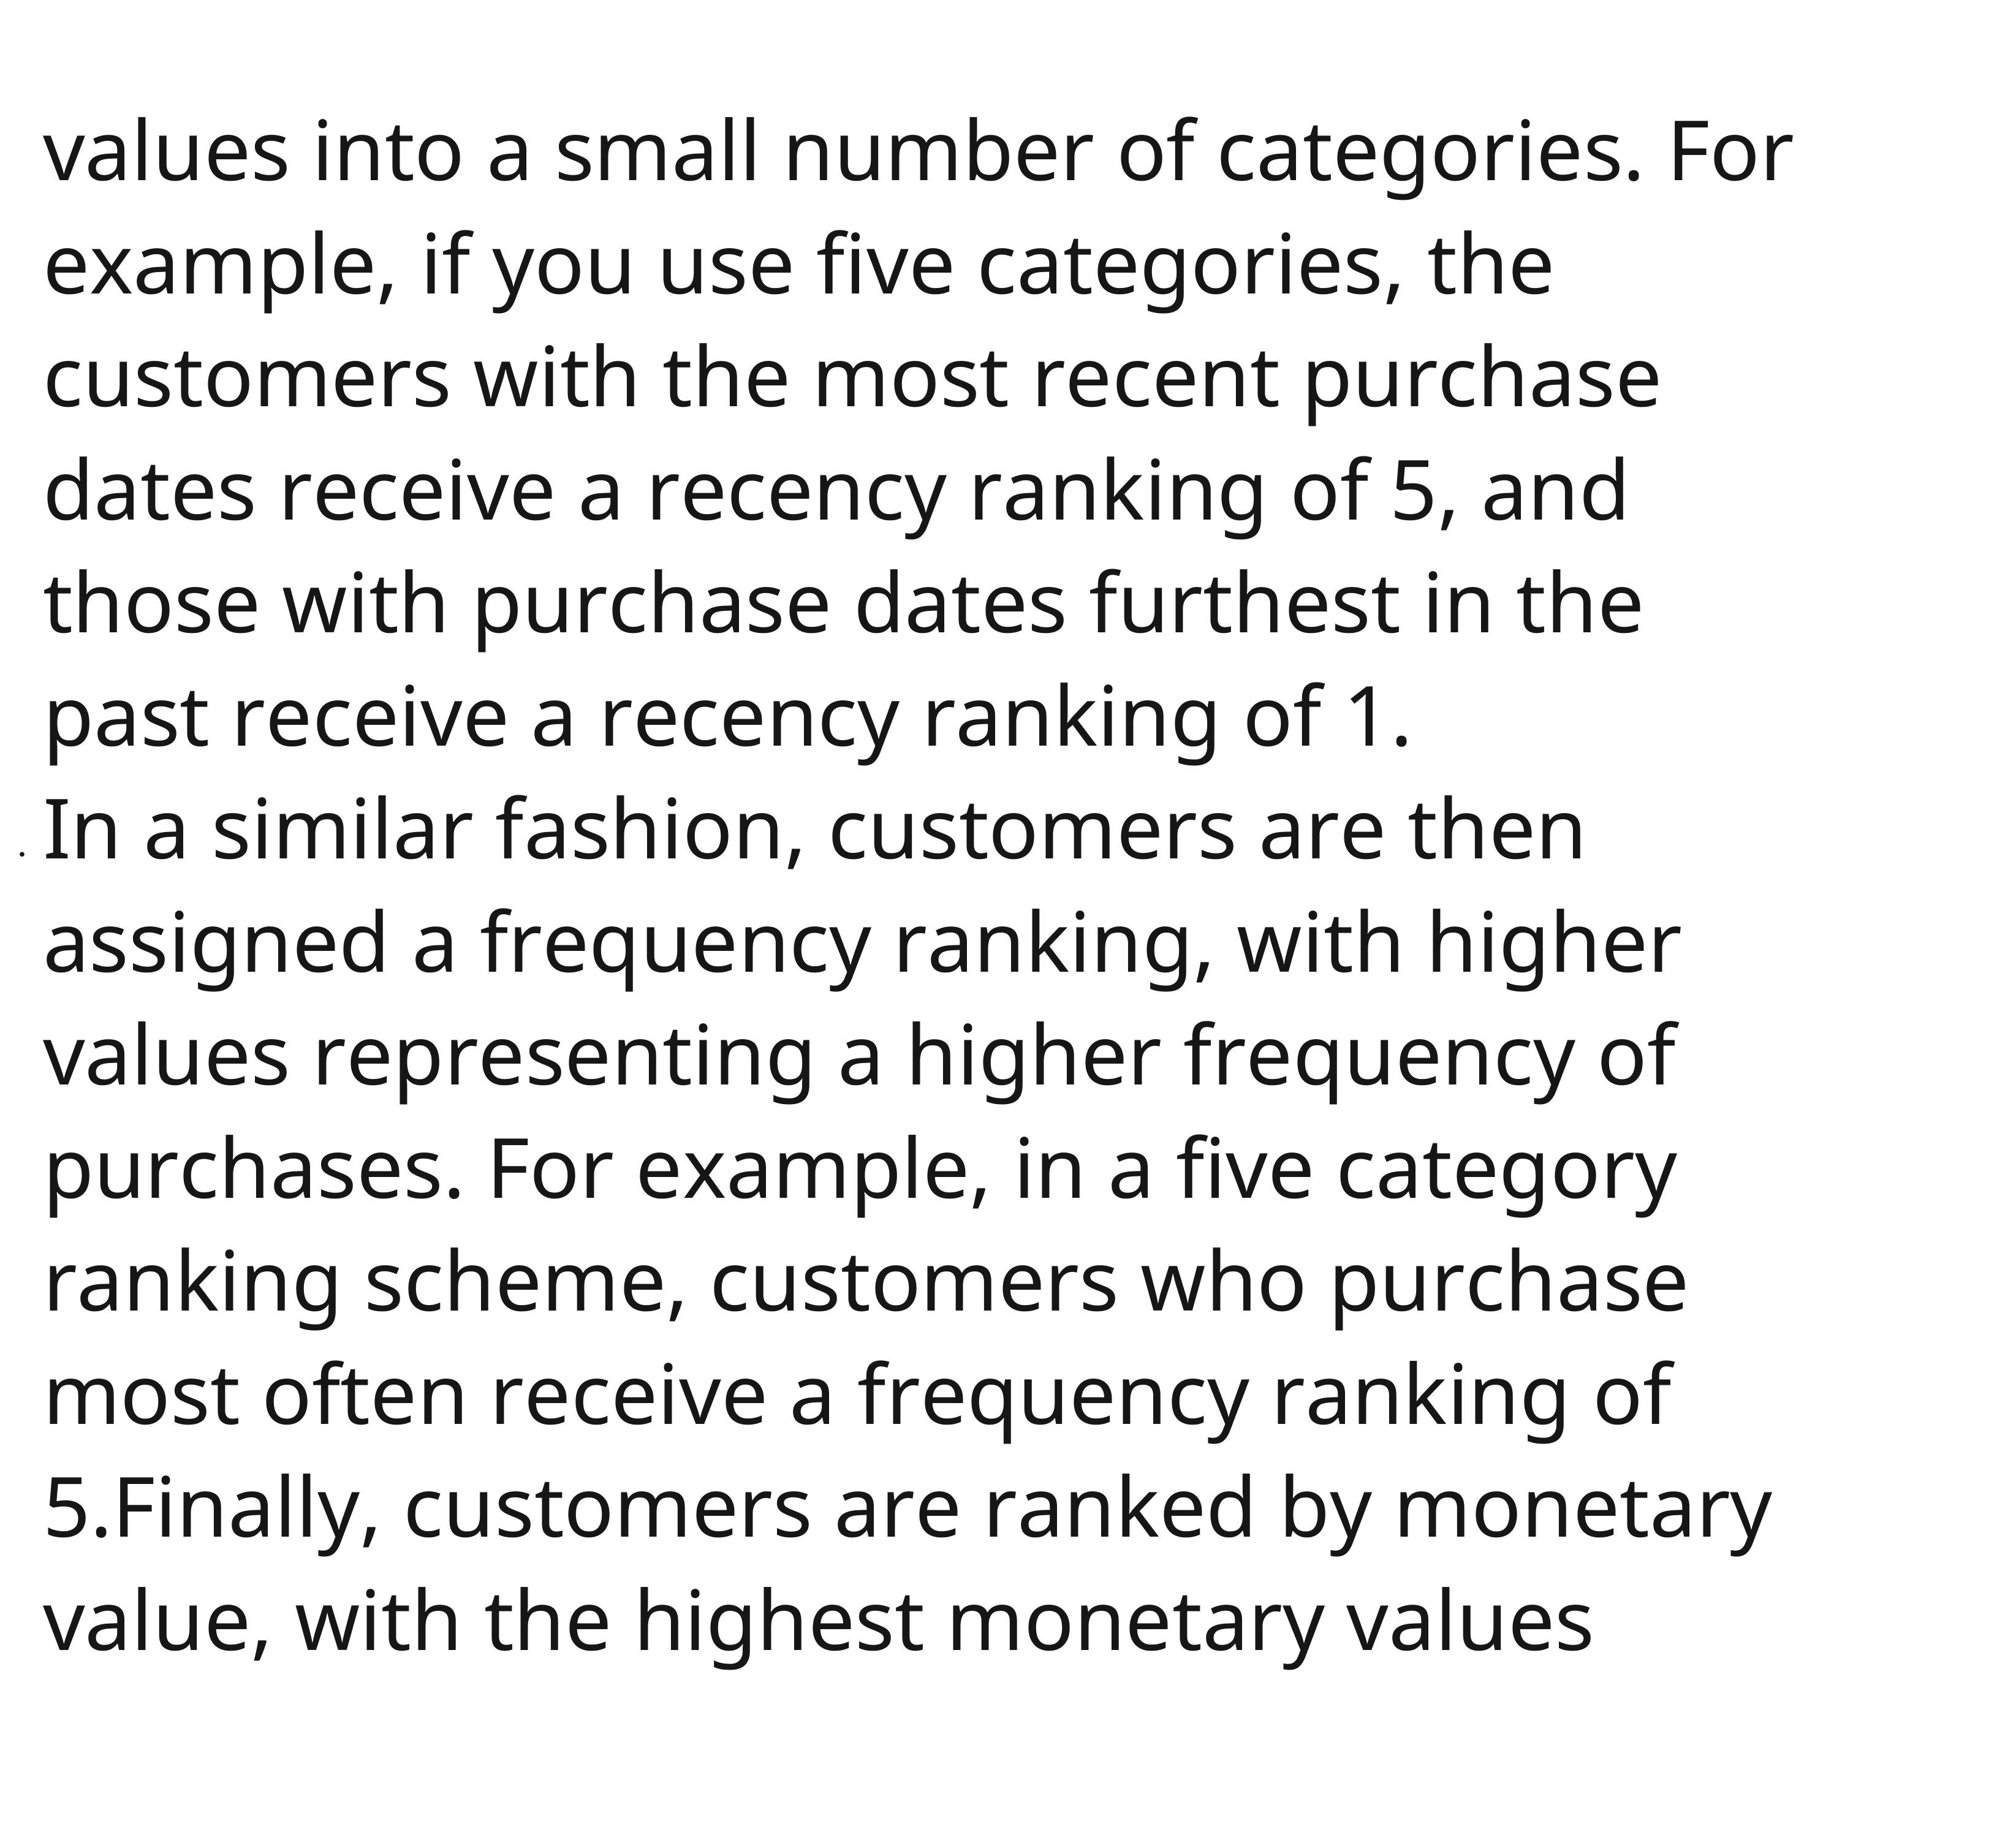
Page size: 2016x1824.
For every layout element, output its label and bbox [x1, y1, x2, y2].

list [20, 92, 1832, 770]
list [20, 770, 1832, 1675]
